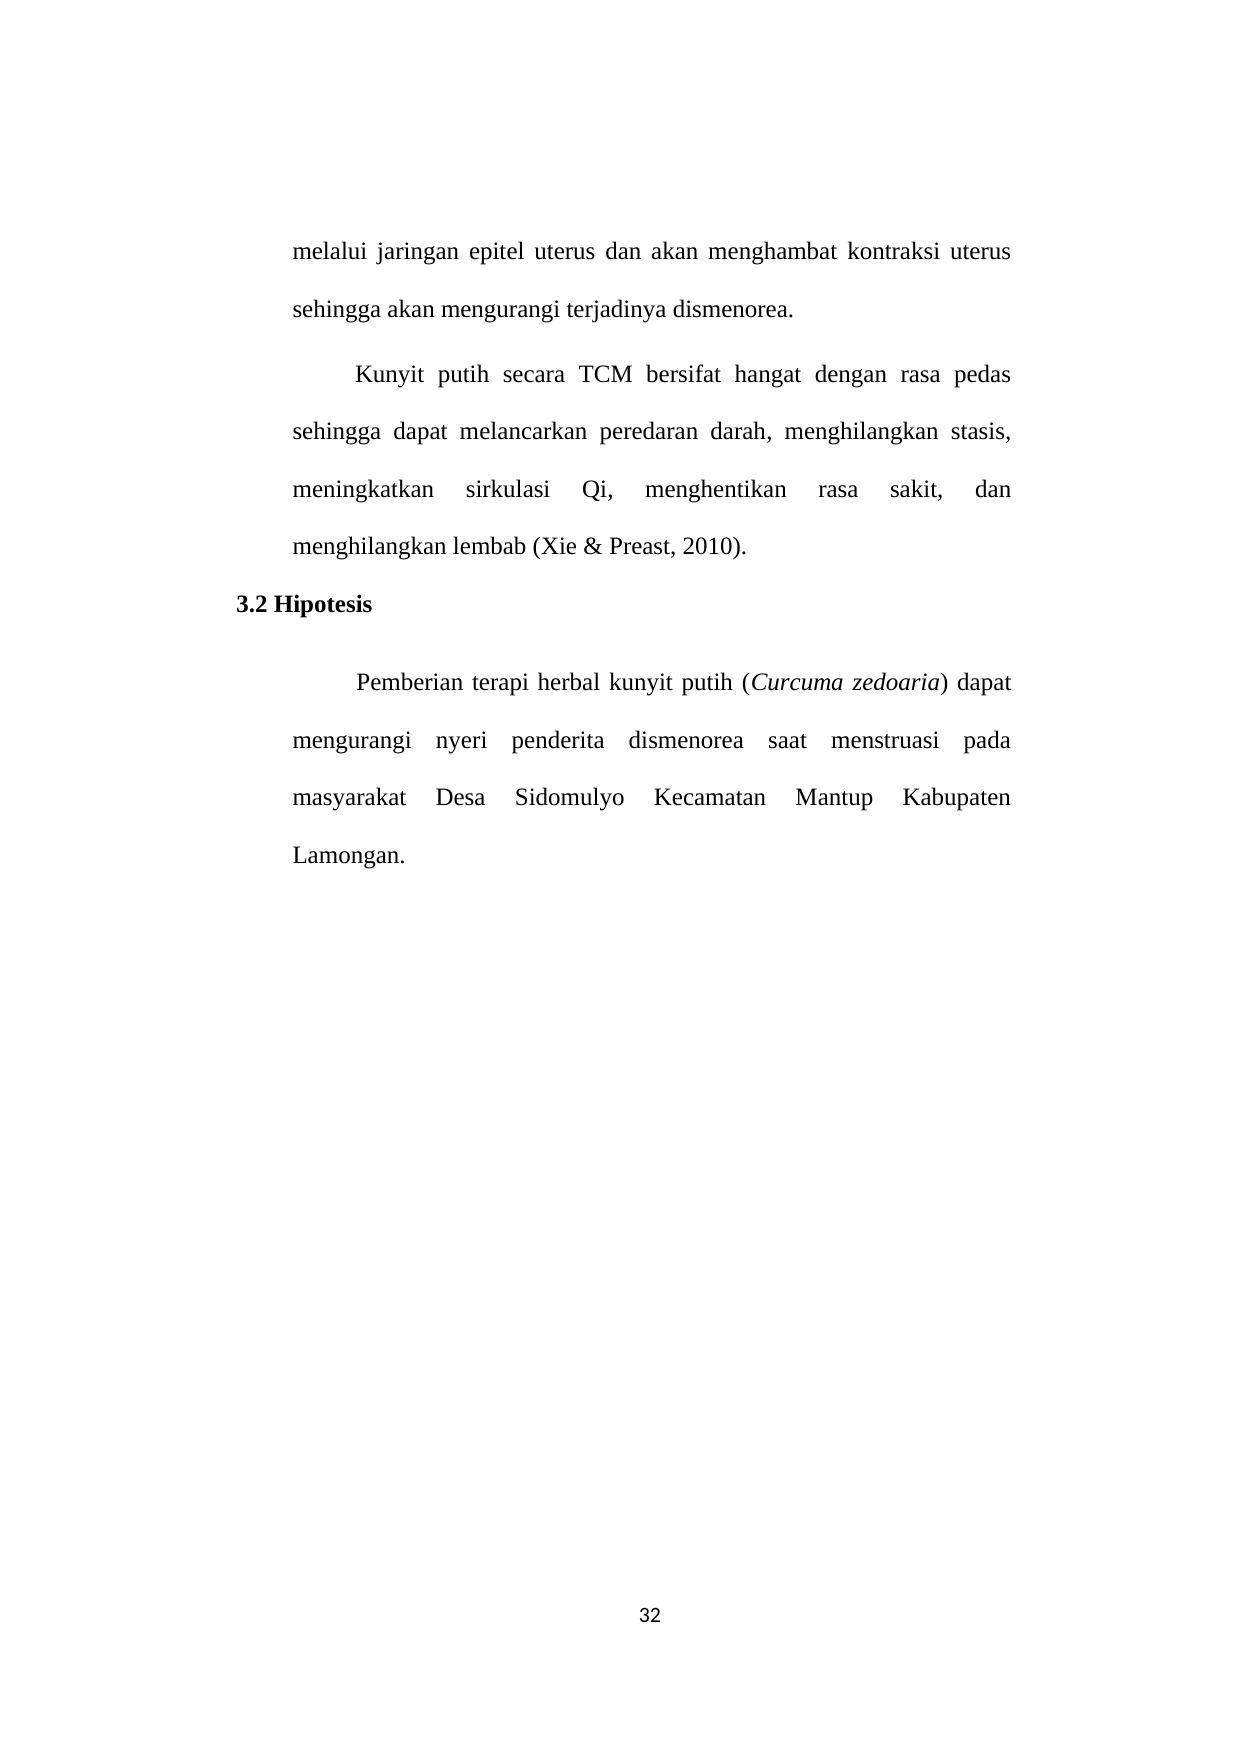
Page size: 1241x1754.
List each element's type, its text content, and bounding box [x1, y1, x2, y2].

text Kunyit putih secara TCM bersifat hangat dengan rasa pedas sehingga dapat melancarkan peredaran darah, menghilangkan stasis, meningkatkan sirkulasi Qi, menghentikan rasa sakit, dan menghilangkan lembab (Xie & Preast, 2010). [292, 359, 1011, 560]
subtitle 3.2 Hipotesis [236, 589, 1063, 618]
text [292, 236, 1011, 322]
text Pemberian terapi herbal kunyit putih (Curcuma zedoaria) dapat mengurangi nyeri penderita dismenorea saat menstruasi pada masyarakat Desa Sidomulyo Kecamatan Mantup Kabupaten Lamongan. [292, 667, 1011, 868]
